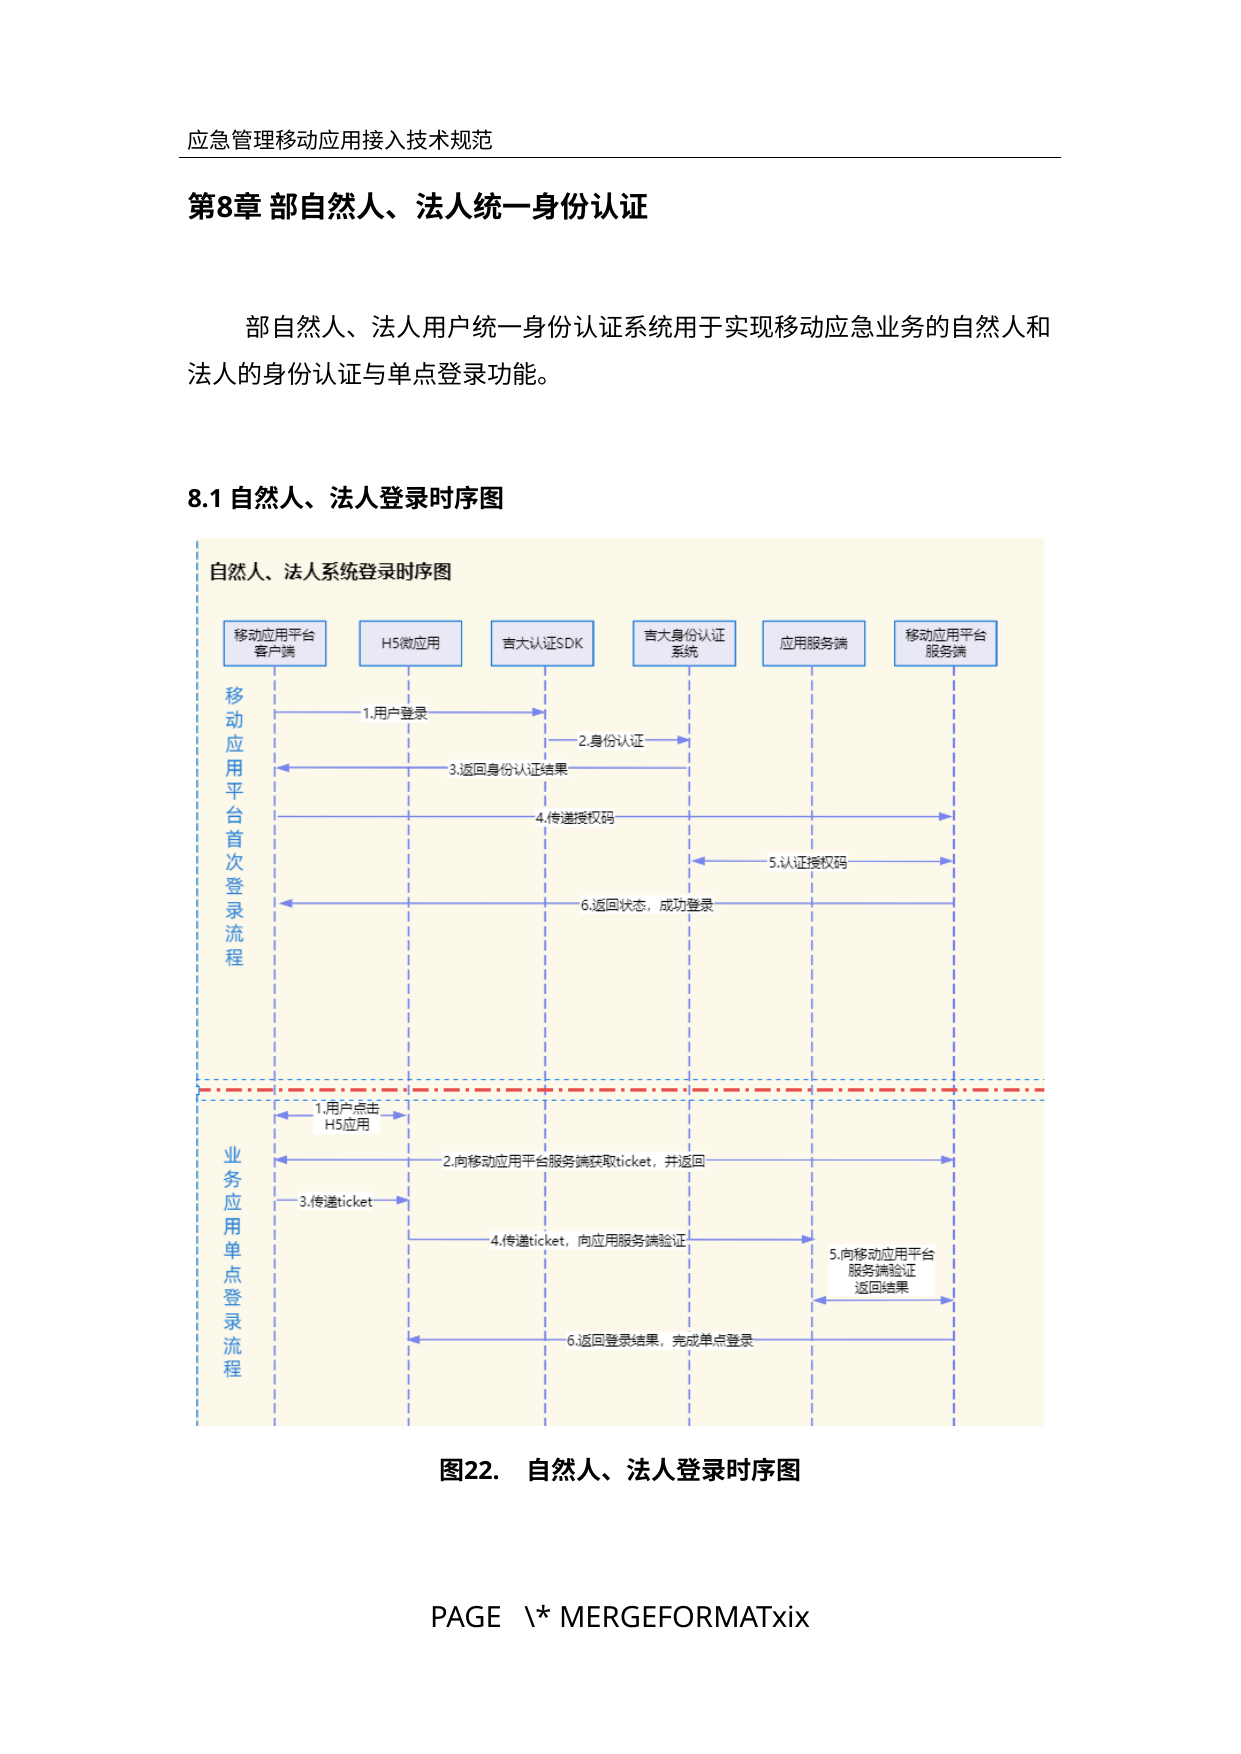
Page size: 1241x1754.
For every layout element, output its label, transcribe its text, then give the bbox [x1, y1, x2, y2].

text 部自然人、法人用户统一身份认证系统用于实现移动应急业务的自然人和法人的身份认证与单点登录功能。 [187, 308, 1053, 391]
subtitle 部自然人、法人统一身份认证 [187, 183, 1053, 226]
subtitle 自然人、法人登录时序图 [187, 478, 1053, 515]
picture [195, 538, 1045, 1426]
list 自然人、法人登录时序图 [187, 1450, 1053, 1486]
